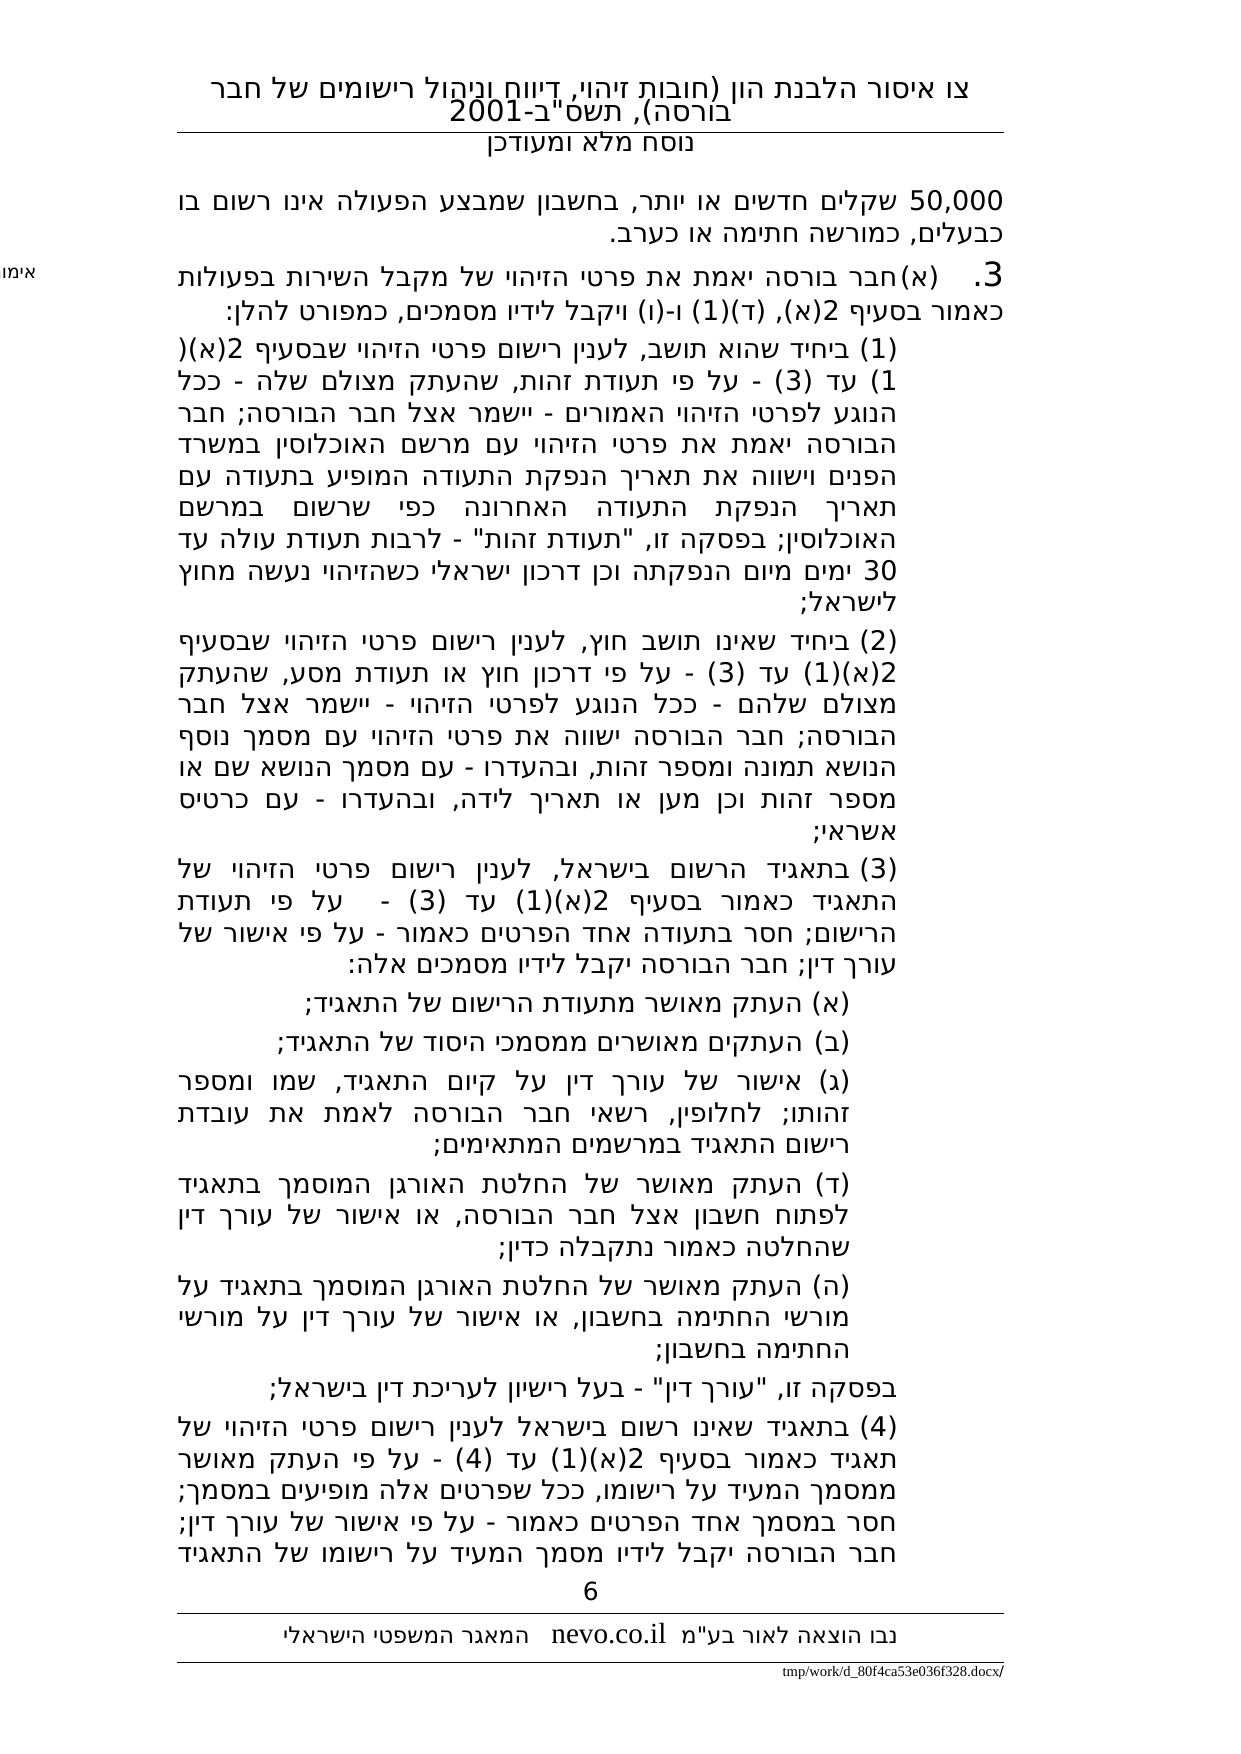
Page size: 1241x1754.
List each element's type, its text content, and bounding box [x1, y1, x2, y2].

text 3. (א) חבר בורסה יאמת את פרטי הזיהוי של מקבל השירות בפעולות כאמור בסעיף 2(א), (ד)(1) ו-(ו) ויקבל לידיו מסמכים, כמפורט להלן: [177, 256, 1004, 326]
text (ג) אישור של עורך דין על קיום התאגיד, שמו ומספר זהותו; לחלופין, רשאי חבר הבורסה לאמת את עובדת רישום התאגיד במרשמים המתאימים; [177, 1066, 851, 1160]
text (ד) העתק מאושר של החלטת האורגן המוסמך בתאגיד לפתוח חשבון אצל חבר הבורסה, או אישור של עורך דין שהחלטה כאמור נתקבלה כדין; [177, 1168, 851, 1263]
text (ה) העתק מאושר של החלטת האורגן המוסמך בתאגיד על מורשי החתימה בחשבון, או אישור של עורך דין על מורשי החתימה בחשבון; [177, 1270, 851, 1365]
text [177, 1411, 898, 1569]
text (3) בתאגיד הרשום בישראל, לענין רישום פרטי הזיהוי של התאגיד כאמור בסעיף 2(א)(1) עד (3) - על פי תעודת הרישום; חסר בתעודה אחד הפרטים כאמור - על פי אישור של עורך דין; חבר הבורסה יקבל לידיו מסמכים אלה: [177, 854, 898, 980]
text (1) ביחיד שהוא תושב, לענין רישום פרטי הזיהוי שבסעיף 2(א)(1) עד (3) - על פי תעודת זהות, שהעתק מצולם שלה - ככל הנוגע לפרטי הזיהוי האמורים - יישמר אצל חבר הבורסה; חבר הבורסה יאמת את פרטי הזיהוי עם מרשם האוכלוסין במשרד הפנים וישווה את תאריך הנפקת התעודה המופיע בתעודה עם תאריך הנפקת התעודה האחרונה כפי שרשום במרשם האוכלוסין; בפסקה זו, "תעודת זהות" - לרבות תעודת עולה עד 30 ימים מיום הנפקתה וכן דרכון ישראלי כשהזיהוי נעשה מחוץ לישראל; [177, 334, 898, 618]
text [177, 185, 1004, 248]
text (2) ביחיד שאינו תושב חוץ, לענין רישום פרטי הזיהוי שבסעיף 2(א)(1) עד (3) - על פי דרכון חוץ או תעודת מסע, שהעתק מצולם שלהם - ככל הנוגע לפרטי הזיהוי - יישמר אצל חבר הבורסה; חבר הבורסה ישווה את פרטי הזיהוי עם מסמך נוסף הנושא תמונה ומספר זהות, ובהעדרו - עם מסמך הנושא שם או מספר זהות וכן מען או תאריך לידה, ובהעדרו - עם כרטיס אשראי; [177, 625, 898, 846]
text בפסקה זו, "עורך דין" - בעל רישיון לעריכת דין בישראל; [177, 1372, 898, 1404]
text (א) העתק מאושר מתעודת הרישום של התאגיד; [177, 988, 851, 1019]
text (ב) העתקים מאושרים ממסמכי היסוד של התאגיד; [177, 1027, 851, 1058]
